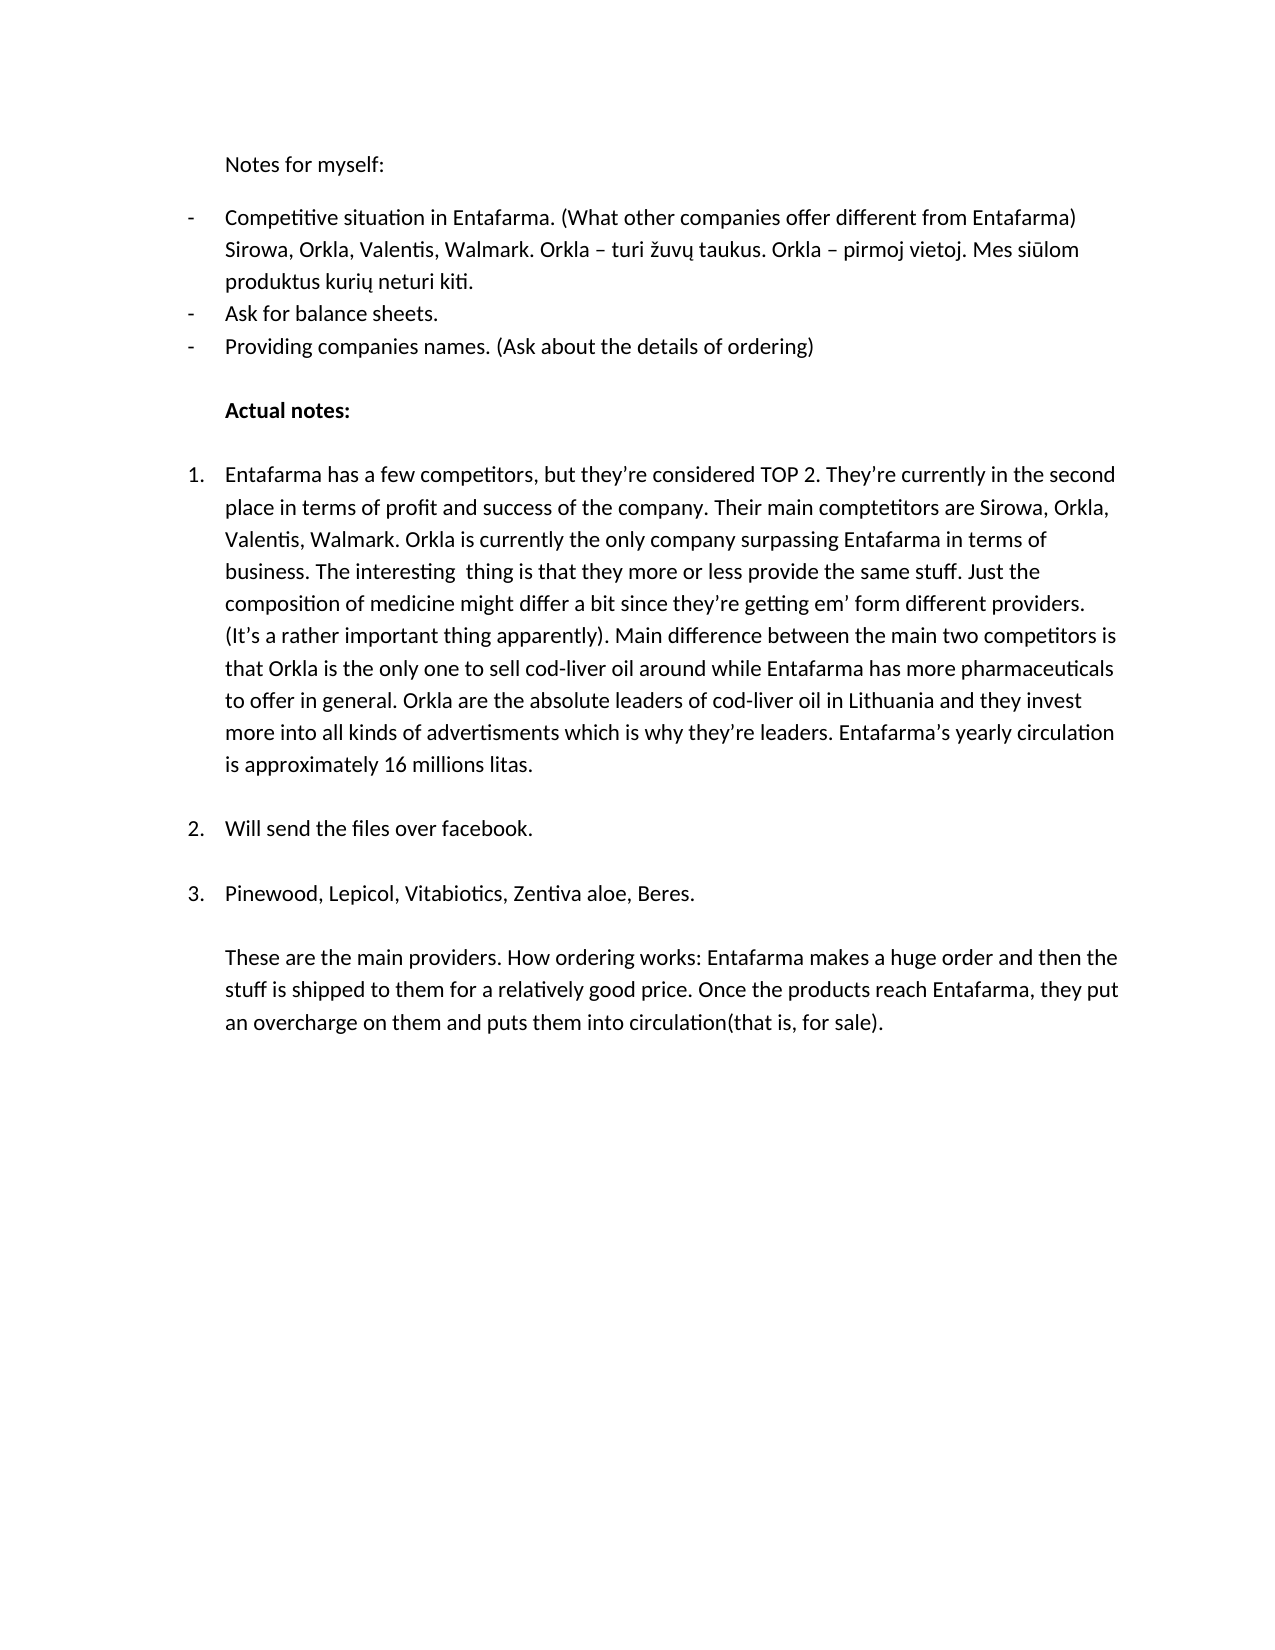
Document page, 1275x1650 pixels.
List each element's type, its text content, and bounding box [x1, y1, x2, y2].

list These are the main providers. How ordering works: Entafarma makes a huge order and then the stuff is shipped to them for a relatively good price. Once the products reach Entafarma, they put an overcharge on them and puts them into circulation(that is, for sale). [225, 943, 1125, 1036]
list Pinewood, Lepicol, Vitabiotics, Zentiva aloe, Beres. [187, 879, 1125, 907]
list Will send the files over facebook. [187, 814, 1125, 843]
text Notes for myself: [150, 150, 1125, 178]
list Ask for balance sheets. [187, 299, 1125, 328]
list Sirowa, Orkla, Valentis, Walmark. Orkla – turi žuvų taukus. Orkla – pirmoj vietoj. Mes siūlom produktus kurių neturi kiti. [225, 235, 1125, 295]
list Entafarma has a few competitors, but they’re considered TOP 2. They’re currently in the second place in terms of profit and success of the company. Their main comptetitors are Sirowa, Orkla, Valentis, Walmark. Orkla is currently the only company surpassing Entafarma in terms of business. The interesting thing is that they more or less provide the same stuff. Just the composition of medicine might differ a bit since they’re getting em’ form different providers. (It’s a rather important thing apparently). Main difference between the main two competitors is that Orkla is the only one to sell cod-liver oil around while Entafarma has more pharmaceuticals to offer in general. Orkla are the absolute leaders of cod-liver oil in Lithuania and they invest more into all kinds of advertisments which is why they’re leaders. Entafarma’s yearly circulation is approximately 16 millions litas. [187, 461, 1125, 810]
list Actual notes: [225, 396, 1125, 424]
list Competitive situation in Entafarma. (What other companies offer different from Entafarma) [187, 203, 1125, 231]
list Providing companies names. (Ask about the details of ordering) [187, 332, 1125, 360]
